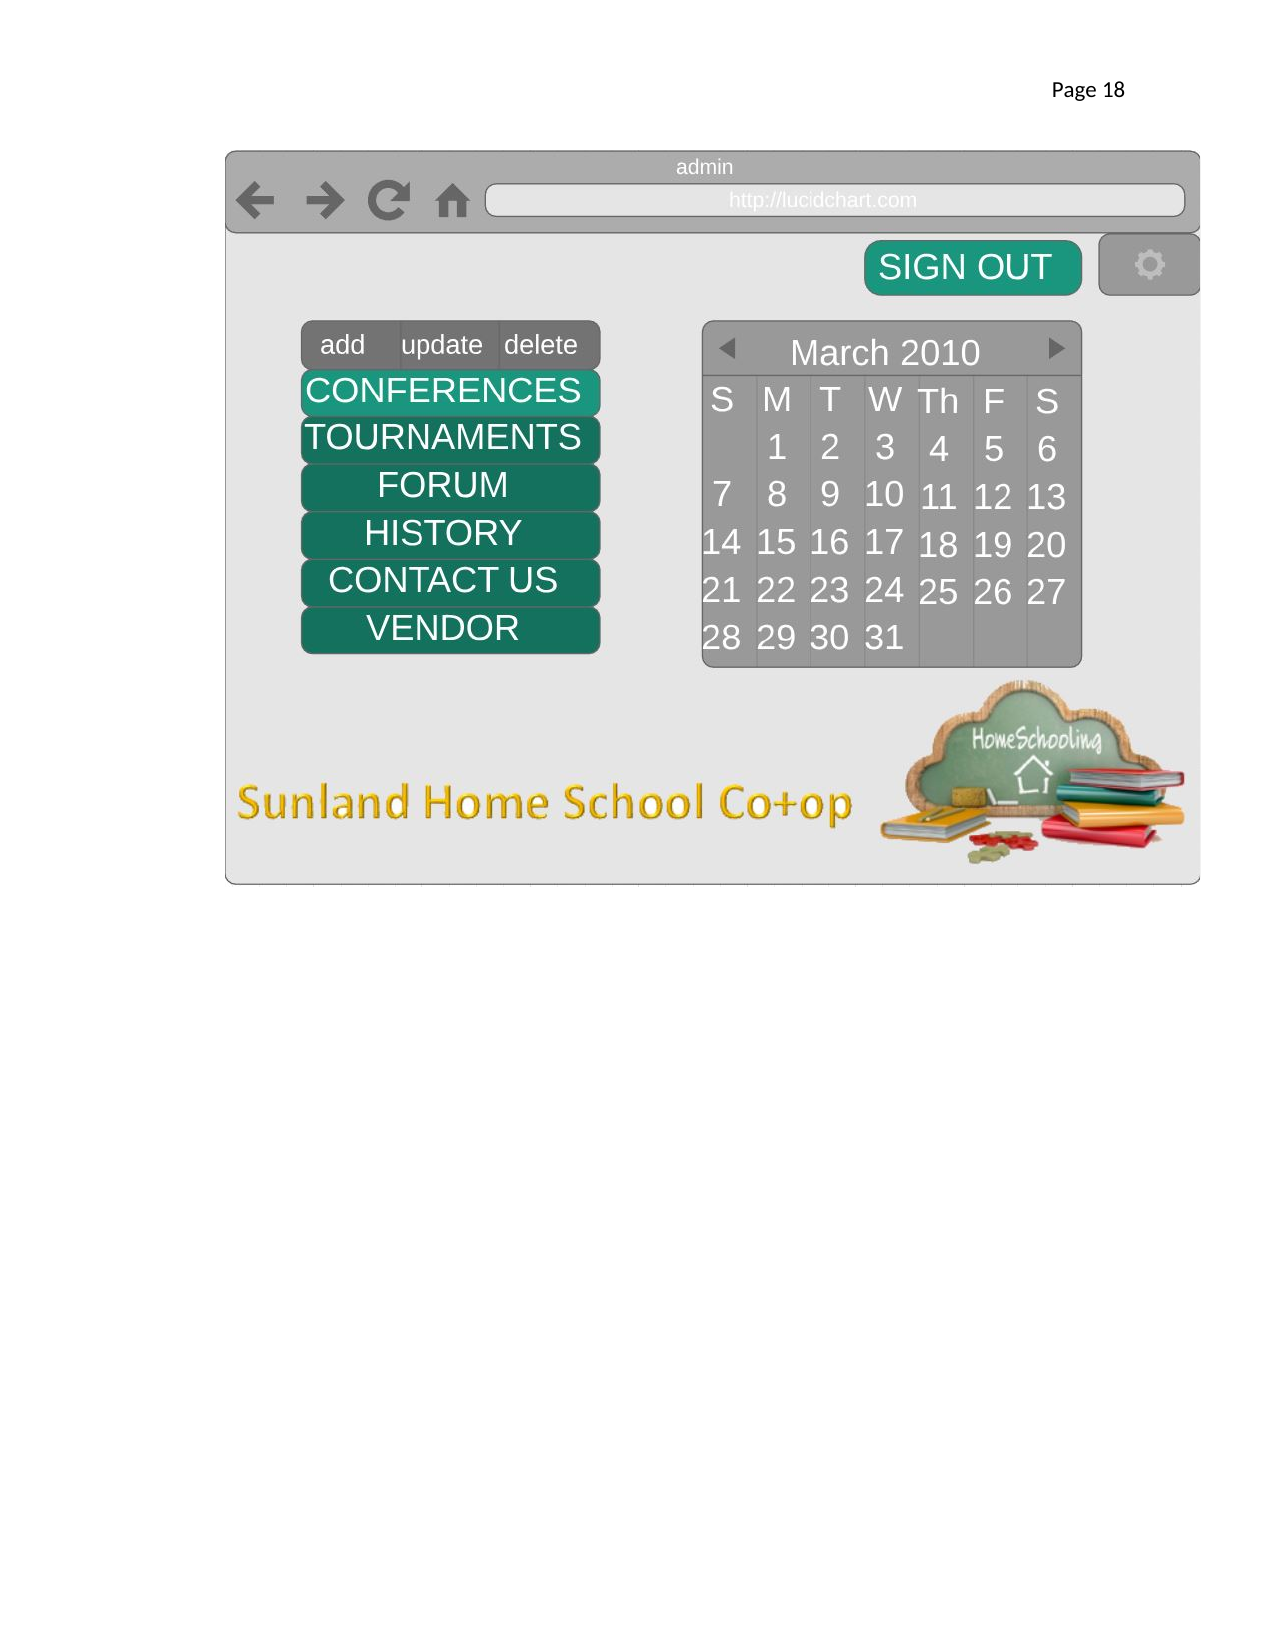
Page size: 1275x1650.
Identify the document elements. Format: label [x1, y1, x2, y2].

picture [225, 150, 1200, 887]
